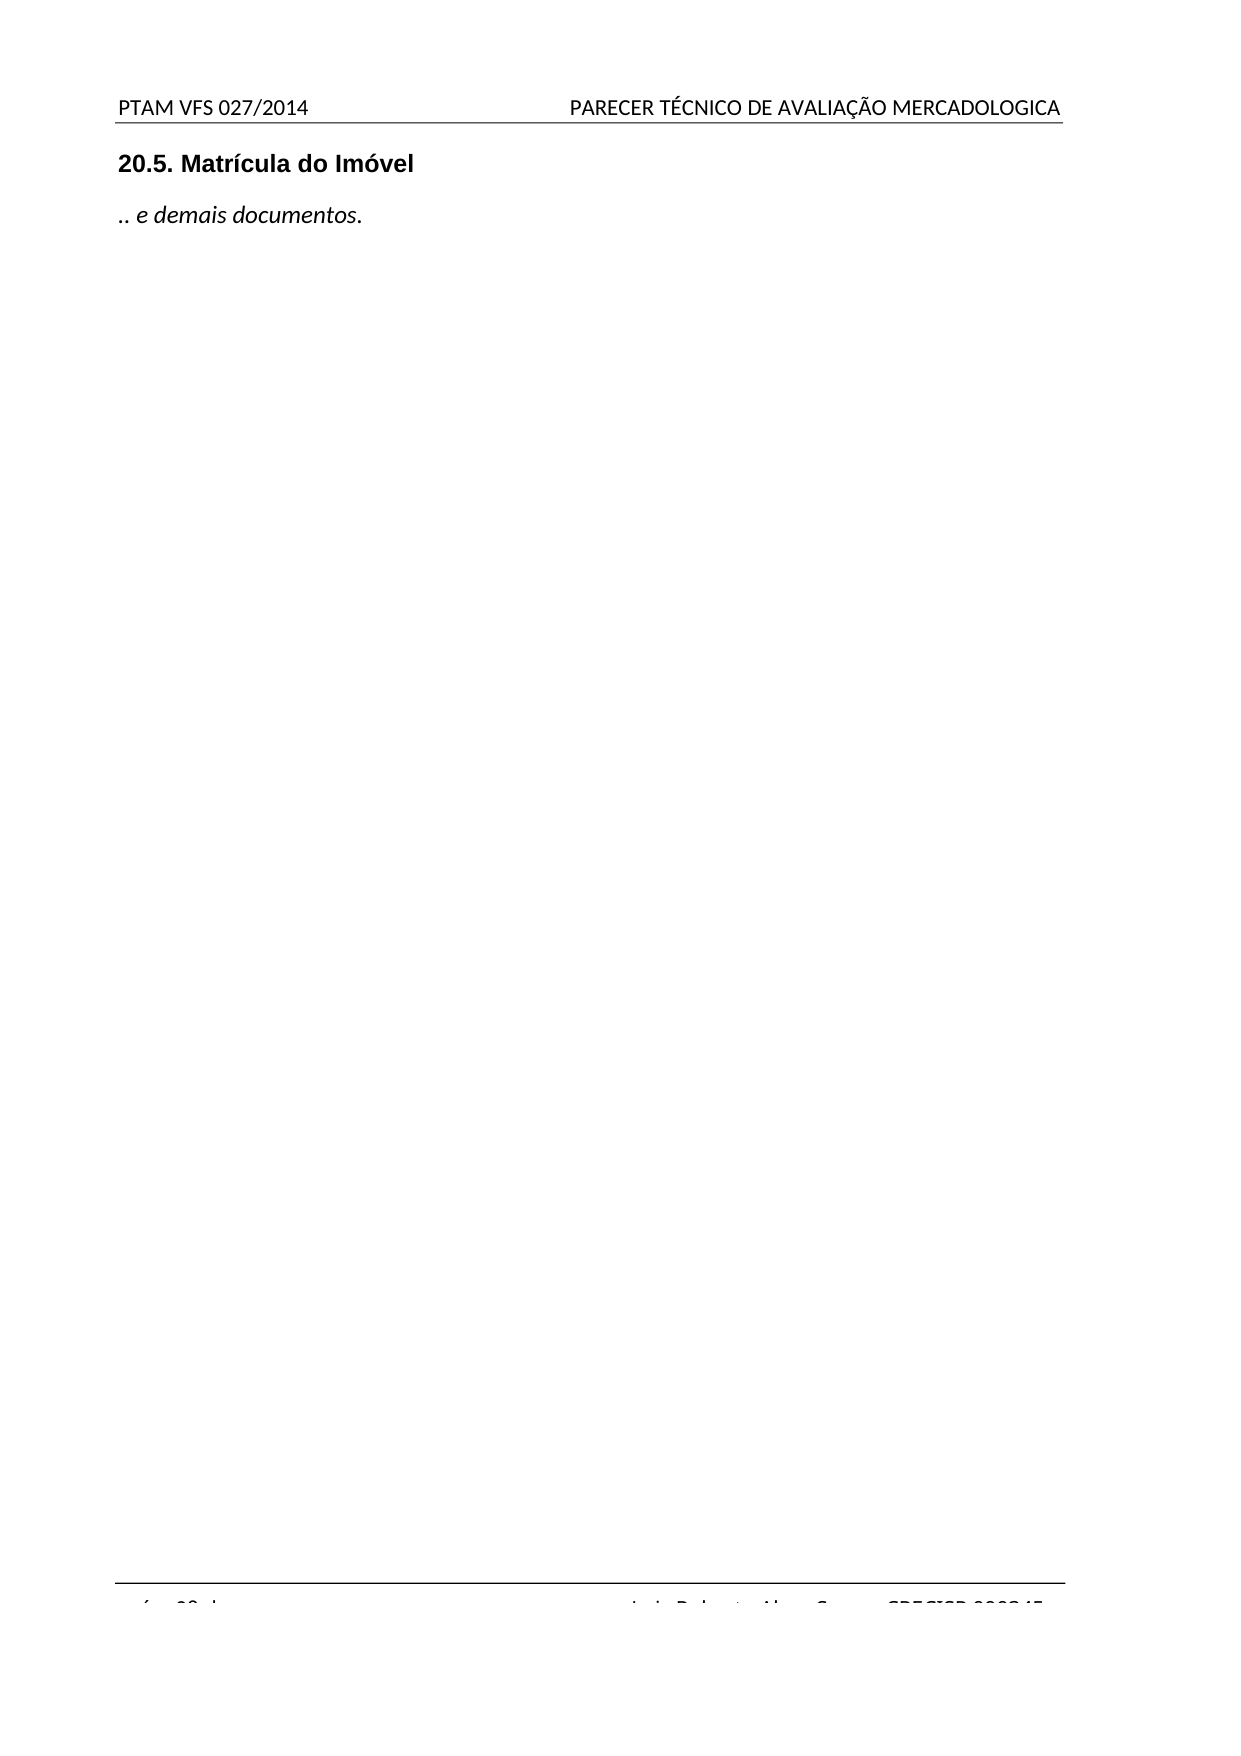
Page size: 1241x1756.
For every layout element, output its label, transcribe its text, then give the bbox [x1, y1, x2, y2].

list Matrícula do Imóvel [118, 149, 1180, 178]
text .. e demais documentos. [118, 199, 1180, 229]
